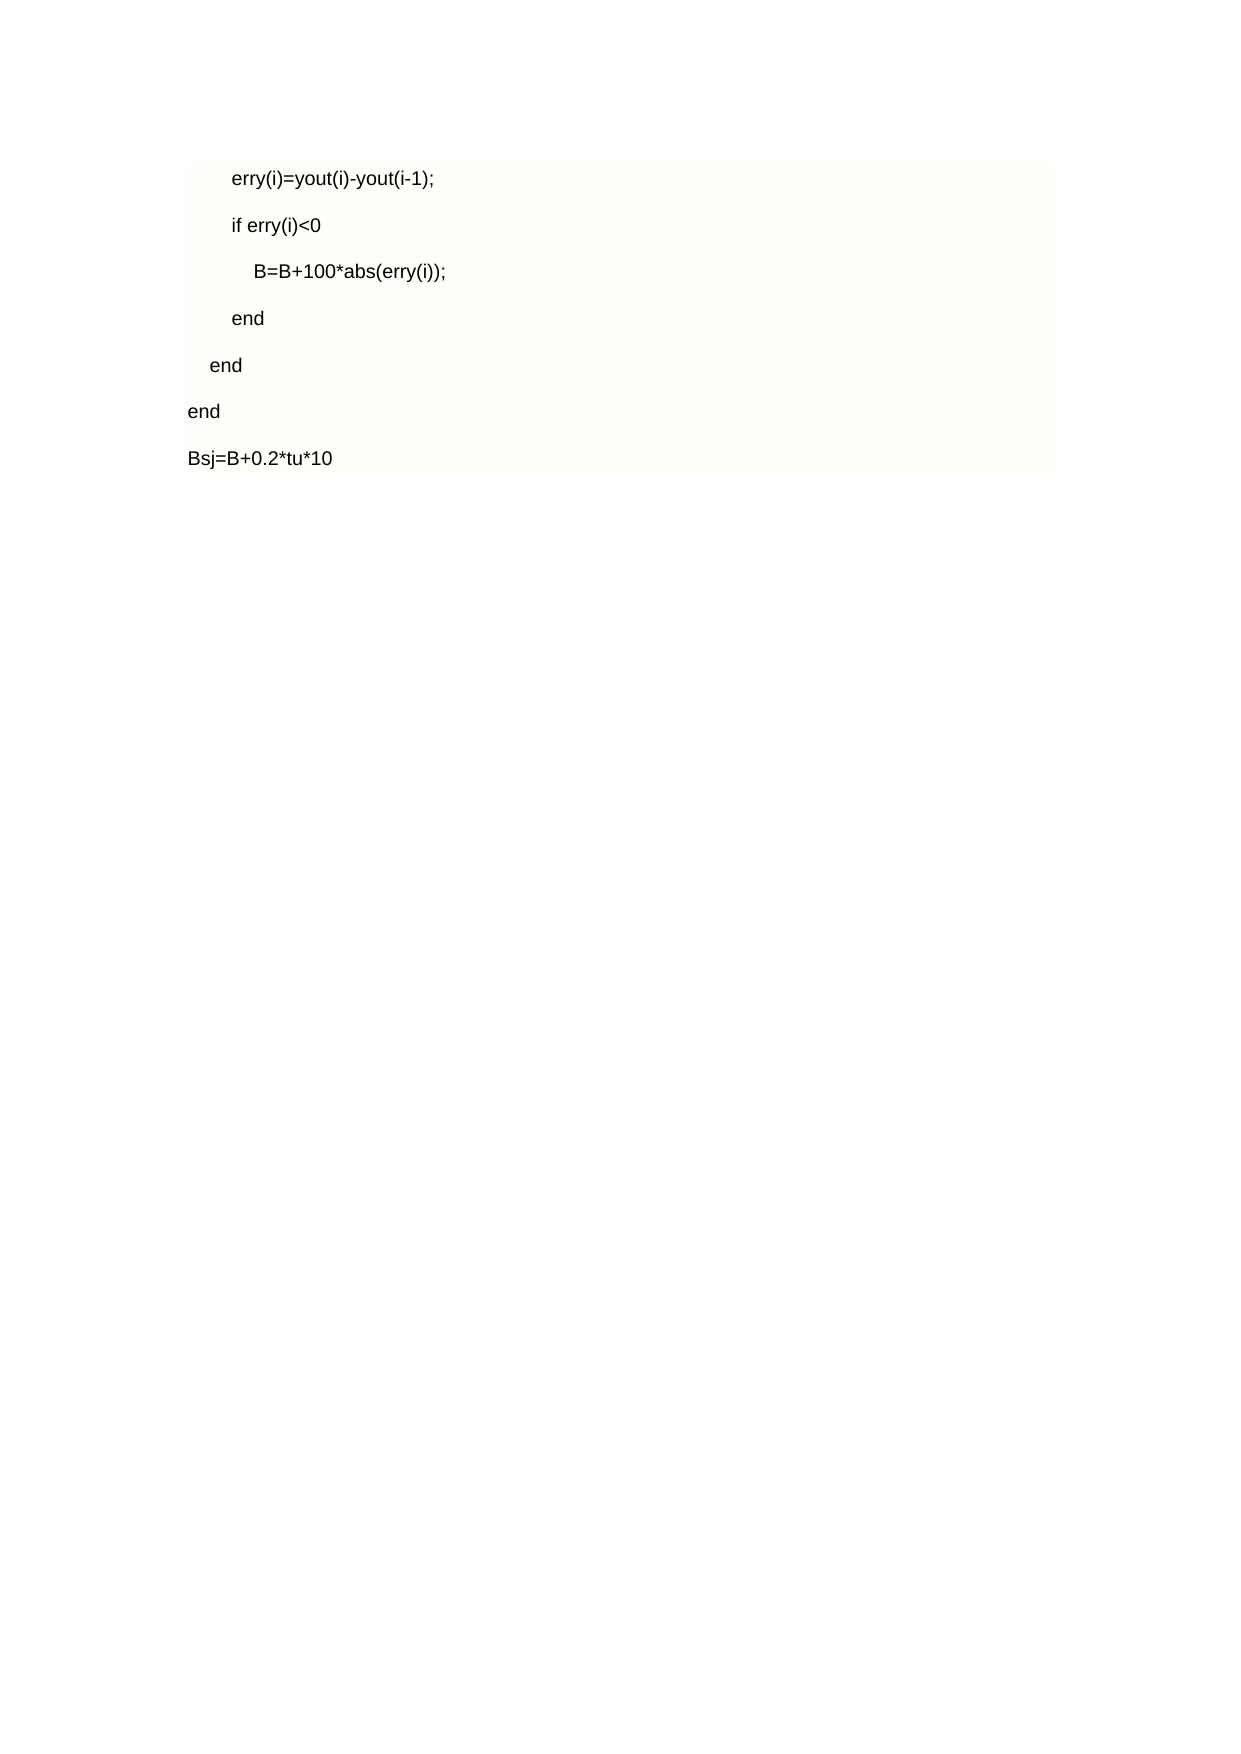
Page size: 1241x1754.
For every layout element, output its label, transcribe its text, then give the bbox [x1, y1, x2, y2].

text end [187, 349, 1053, 381]
text end [187, 302, 1053, 334]
text Bsj=B+0.2*tu*10 [187, 442, 1053, 474]
text if erry(i)<0 [187, 209, 1053, 241]
text B=B+100*abs(erry(i)); [187, 255, 1053, 288]
text end [187, 395, 1053, 428]
text erry(i)=yout(i)-yout(i-1); [187, 162, 1053, 194]
